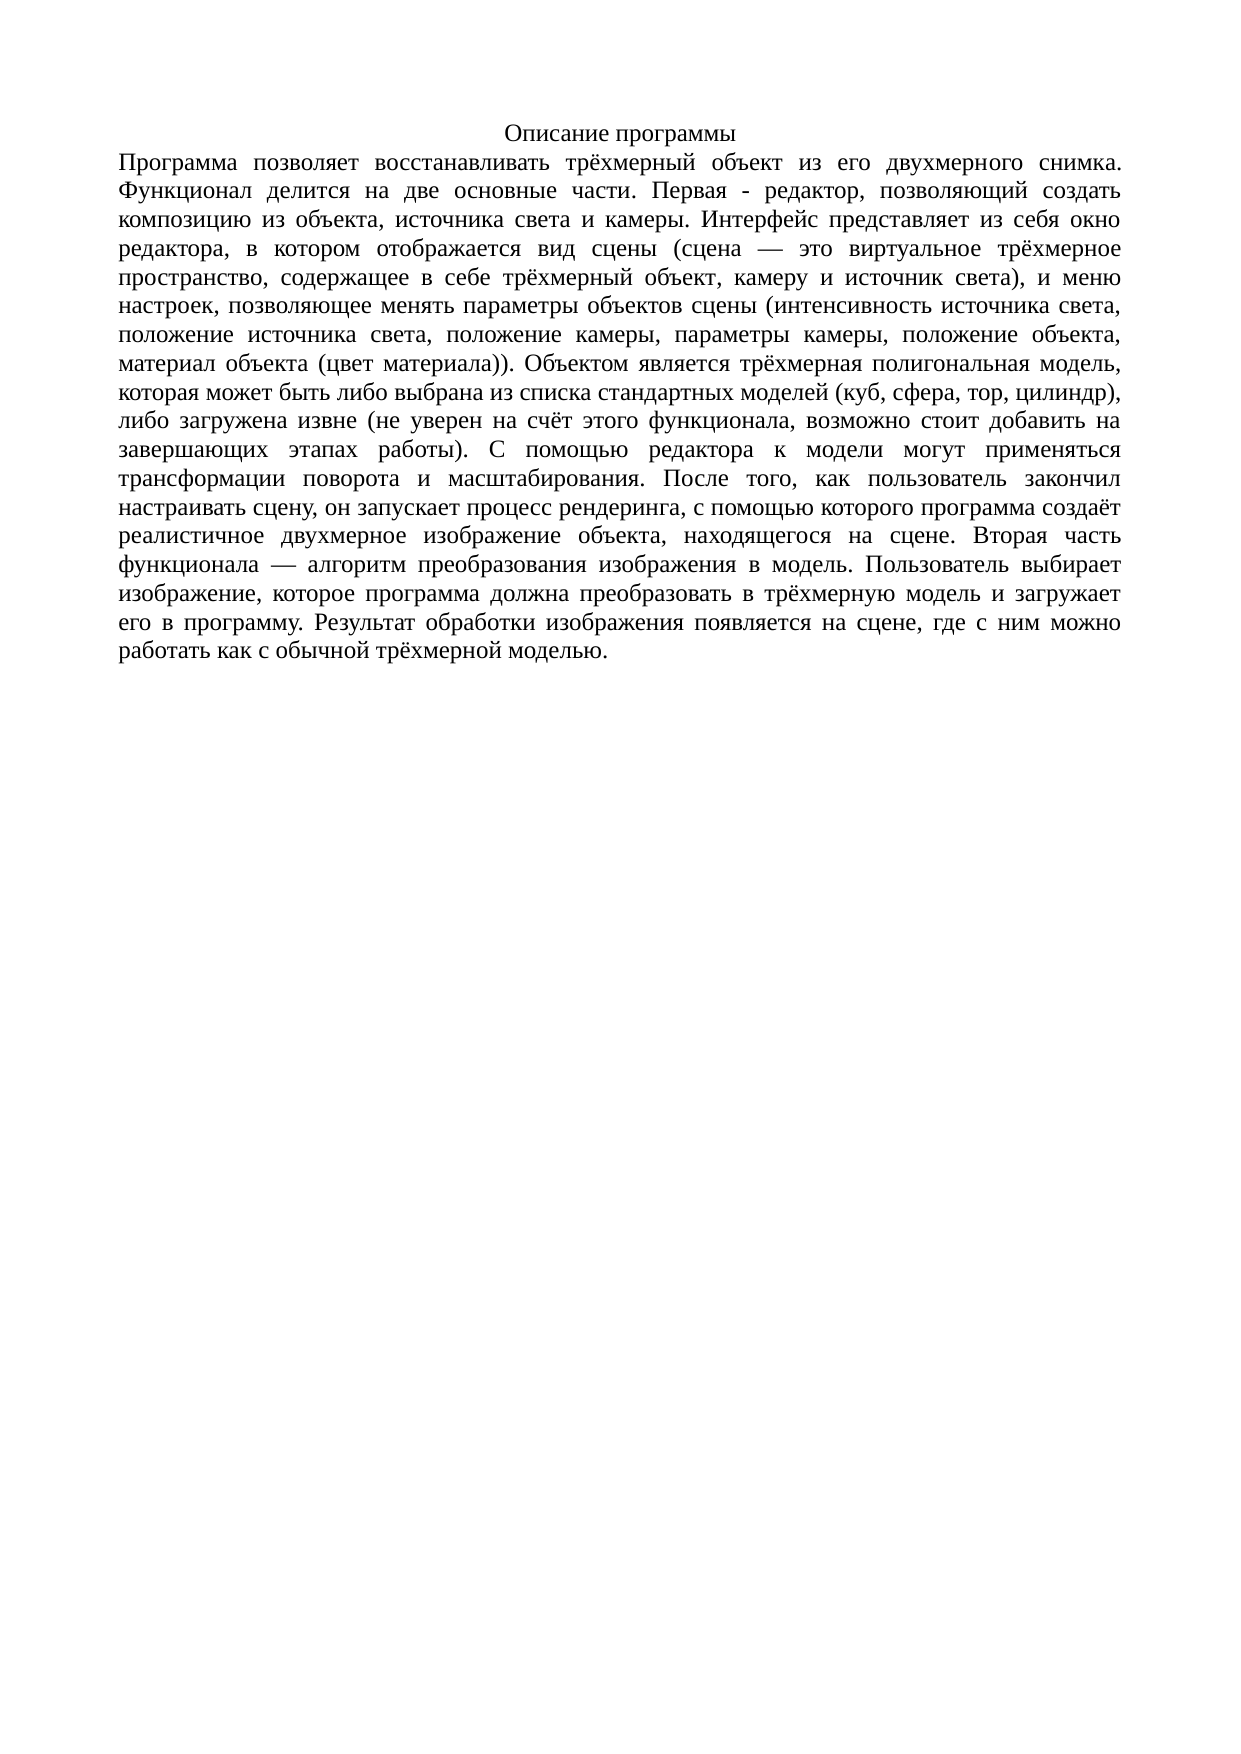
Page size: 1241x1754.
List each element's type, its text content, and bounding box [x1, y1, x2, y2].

text Программа позволяет восстанавливать трёхмерный объект из его двухмерного снимка. Функционал делится на две основные части. Первая - редактор, позволяющий создать композицию из объекта, источника света и камеры. Интерфейс представляет из себя окно редактора, в котором отображается вид сцены (сцена — это виртуальное трёхмерное пространство, содержащее в себе трёхмерный объект, камеру и источник света), и меню настроек, позволяющее менять параметры объектов сцены (интенсивность источника света, положение источника света, положение камеры, параметры камеры, положение объекта, материал объекта (цвет материала)). Объектом является трёхмерная полигональная модель, которая может быть либо выбрана из списка стандартных моделей (куб, сфера, тор, цилиндр), либо загружена извне (не уверен на счёт этого функционала, возможно стоит добавить на завершающих этапах работы). С помощью редактора к модели могут применяться трансформации поворота и масштабирования. После того, как пользователь закончил настраивать сцену, он запускает процесс рендеринга, с помощью которого программа создаёт реалистичное двухмерное изображение объекта, находящегося на сцене. Вторая часть функционала — алгоритм преобразования изображения в модель. Пользователь выбирает изображение, которое программа должна преобразовать в трёхмерную модель и загружает его в программу. Результат обработки изображения появляется на сцене, где с ним можно работать как с обычной трёхмерной моделью. [118, 147, 1122, 664]
text Описание программы [118, 118, 1122, 147]
